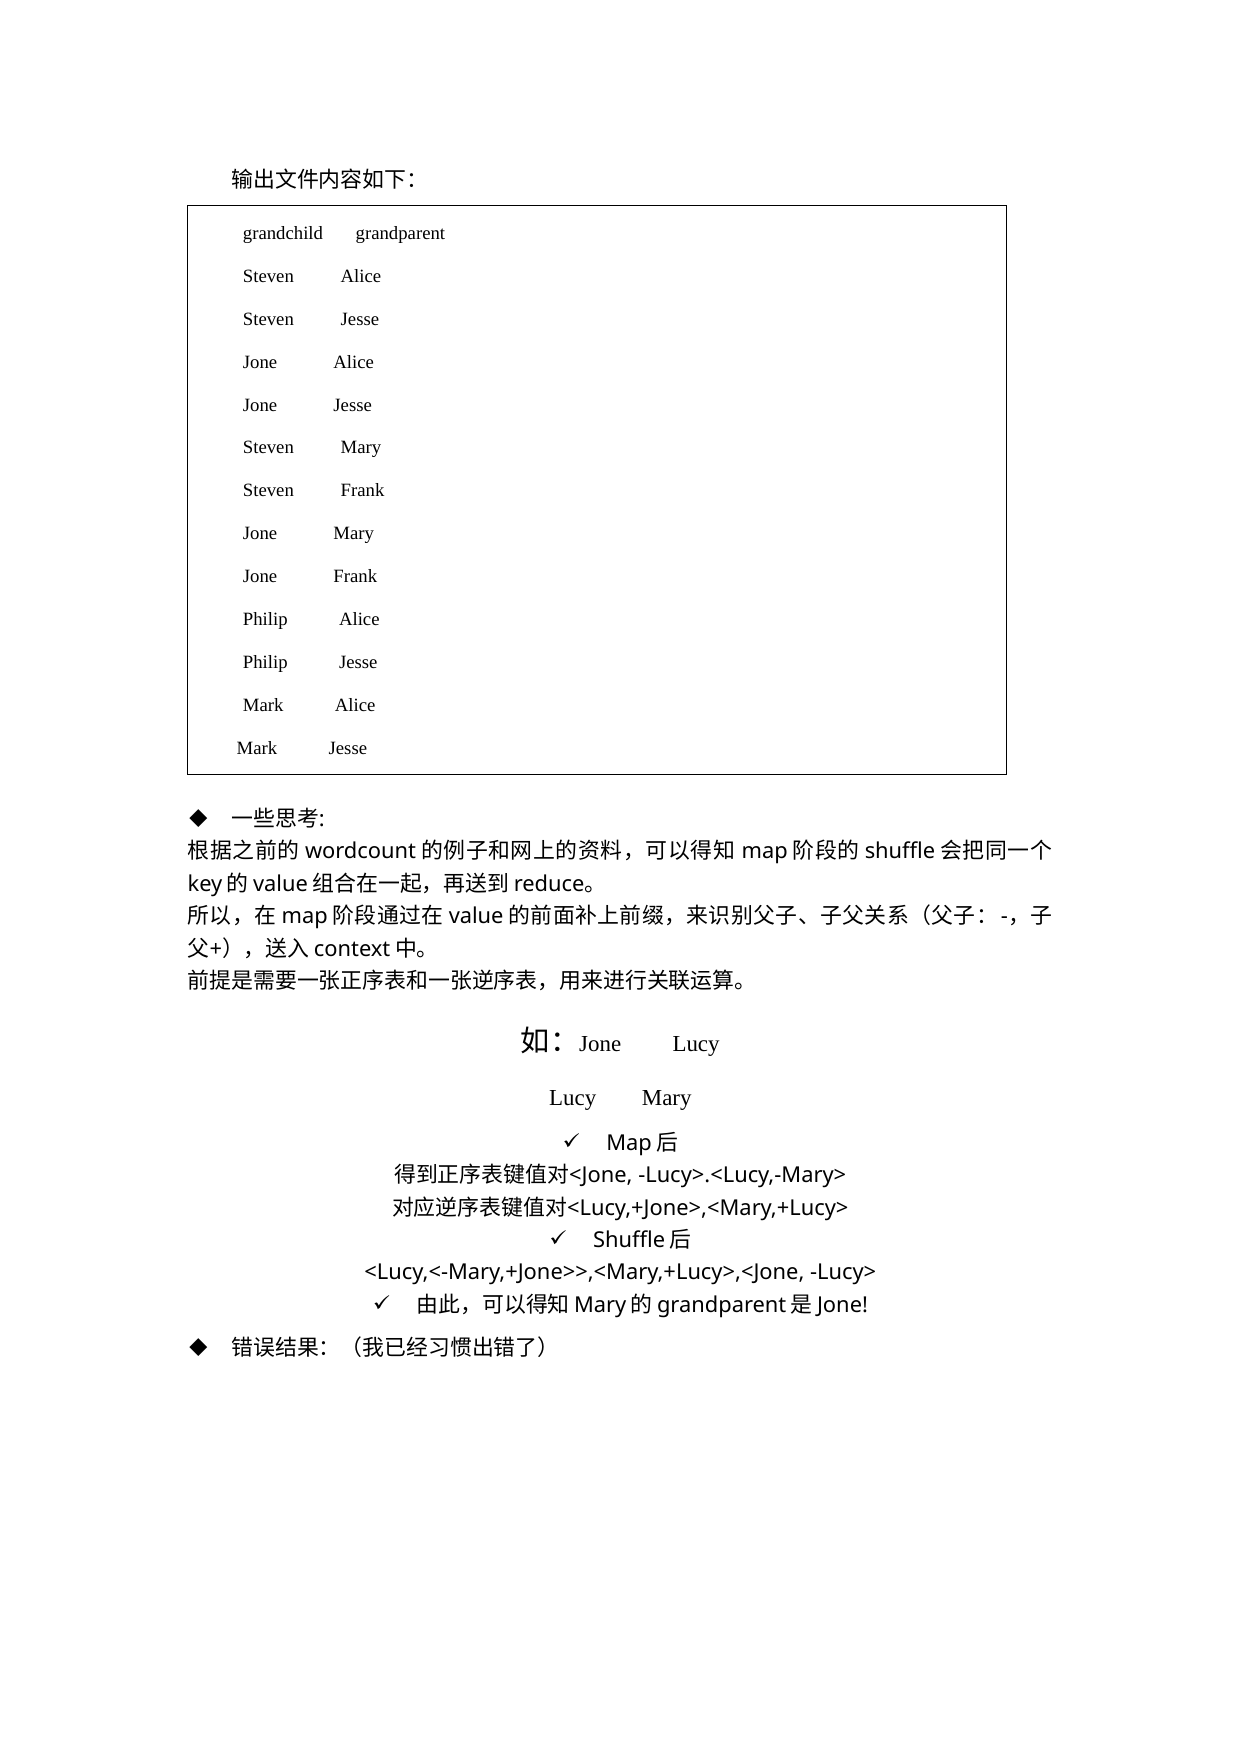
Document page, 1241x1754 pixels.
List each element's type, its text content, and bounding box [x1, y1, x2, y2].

list 错误结果：（我已经习惯出错了） [187, 1330, 1053, 1362]
list Shuffle后 [187, 1222, 1053, 1254]
list 由此，可以得知Mary的grandparent是Jone! [187, 1287, 1053, 1319]
text 对应逆序表键值对<Lucy,+Jone>,<Mary,+Lucy> [187, 1189, 1053, 1222]
text 如：Jone Lucy [187, 1006, 1053, 1071]
text 得到正序表键值对<Jone, -Lucy>.<Lucy,-Mary> [187, 1157, 1053, 1189]
text 所以，在map阶段通过在value的前面补上前缀，来识别父子、子父关系（父子：-，子父+），送入context中。 [187, 898, 1053, 963]
list 一些思考: [187, 801, 1053, 833]
text 根据之前的wordcount的例子和网上的资料，可以得知map阶段的shuffle会把同一个key的value组合在一起，再送到reduce。 [187, 833, 1053, 898]
list Map后 [187, 1124, 1053, 1157]
text <Lucy,<-Mary,+Jone>>,<Mary,+Lucy>,<Jone, -Lucy> [187, 1254, 1053, 1287]
text 输出文件内容如下： [187, 162, 1053, 194]
text 前提是需要一张正序表和一张逆序表，用来进行关联运算。 [187, 963, 1053, 996]
table_header grandchild grandparent Steven Alice Steven Jesse Jone Alice Jone Jesse Steven Mary Steven Frank Jone Mary Jone Frank Philip Alice Philip Jesse Mark Alice Mark Jesse [188, 206, 1006, 774]
text Lucy Mary [187, 1081, 1053, 1114]
